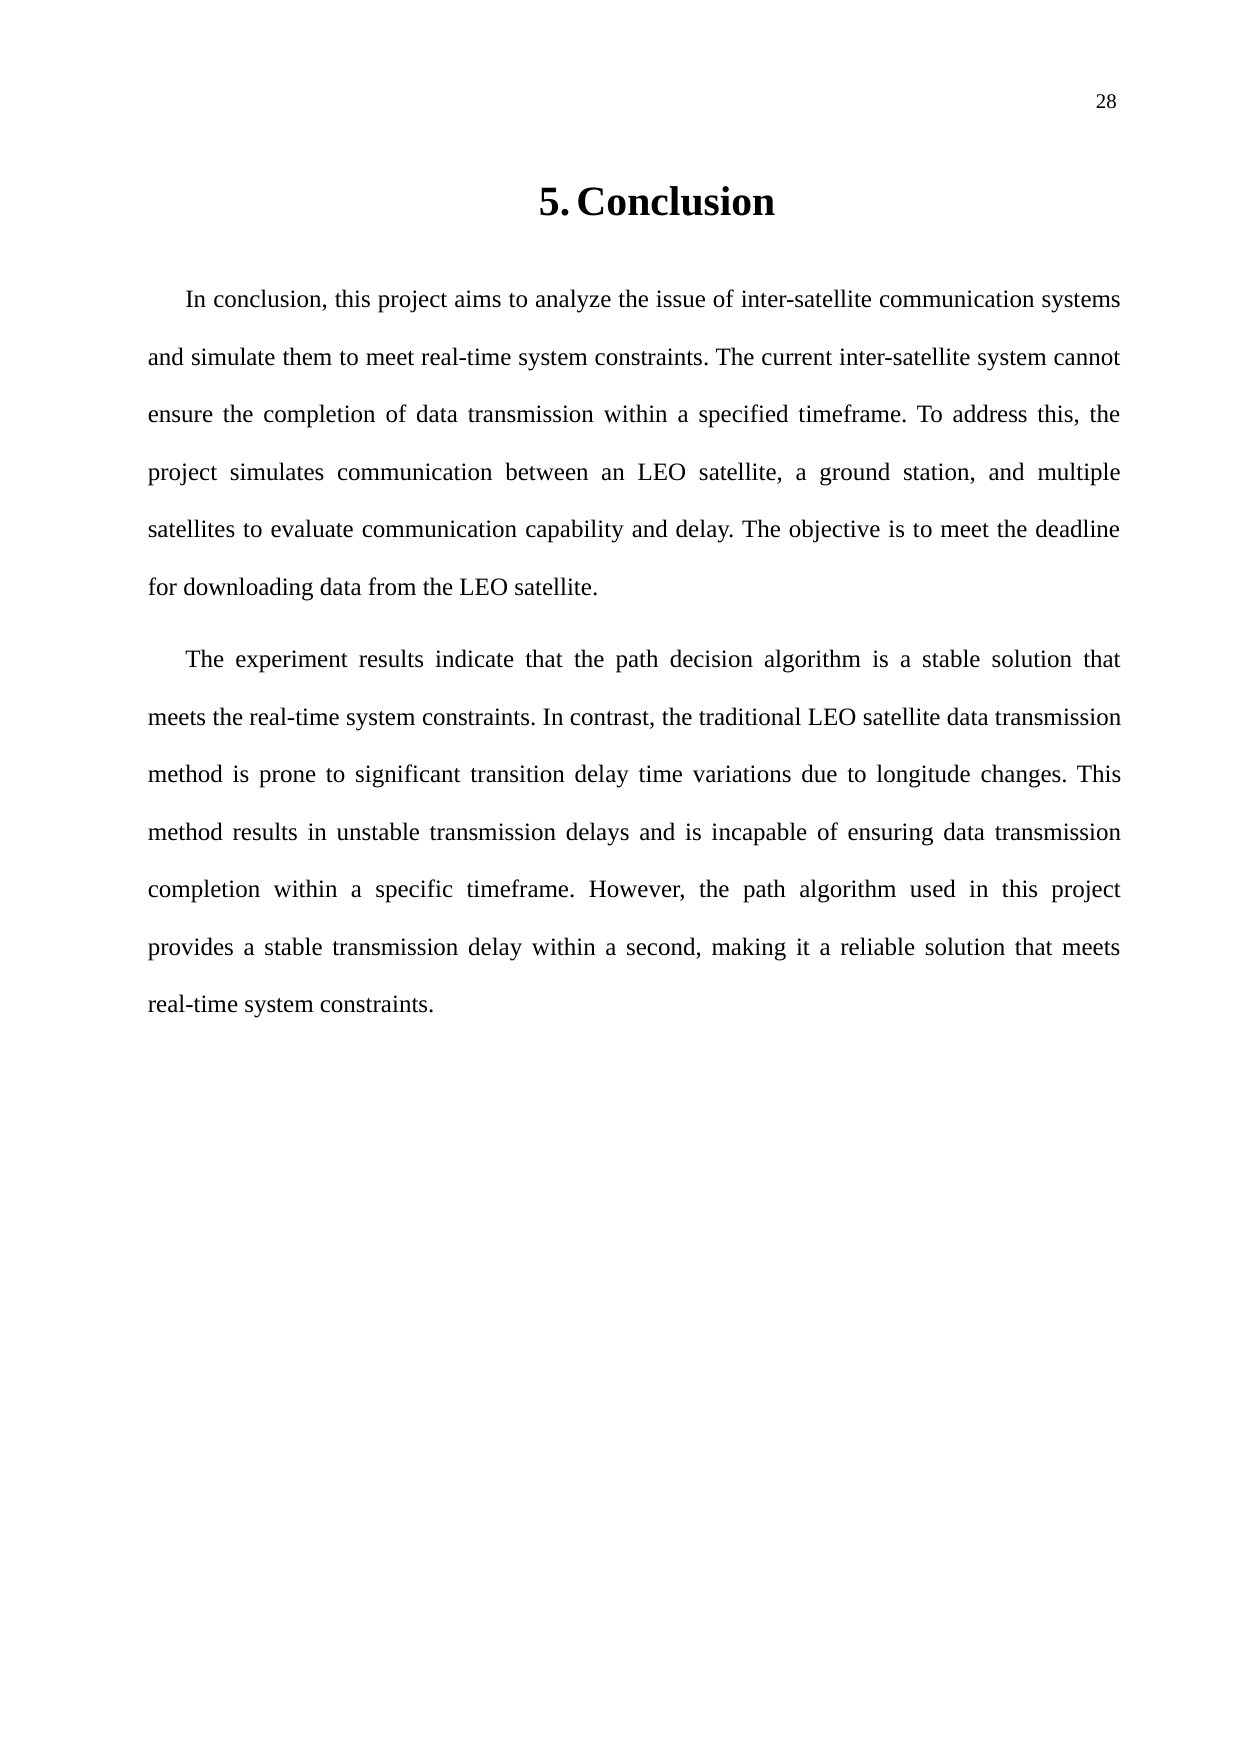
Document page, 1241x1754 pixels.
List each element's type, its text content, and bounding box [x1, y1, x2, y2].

text The experiment results indicate that the path decision algorithm is a stable solution that meets the real-time system constraints. In contrast, the traditional LEO satellite data transmission method is prone to significant transition delay time variations due to longitude changes. This method results in unstable transmission delays and is incapable of ensuring data transmission completion within a specific timeframe. However, the path algorithm used in this project provides a stable transmission delay within a second, making it a reliable solution that meets real-time system constraints. [148, 644, 1122, 1018]
subtitle Conclusion [192, 176, 1122, 224]
text In conclusion, this project aims to analyze the issue of inter-satellite communication systems and simulate them to meet real-time system constraints. The current inter-satellite system cannot ensure the completion of data transmission within a specified timeframe. To address this, the project simulates communication between an LEO satellite, a ground station, and multiple satellites to evaluate communication capability and delay. The objective is to meet the deadline for downloading data from the LEO satellite. [148, 284, 1122, 601]
